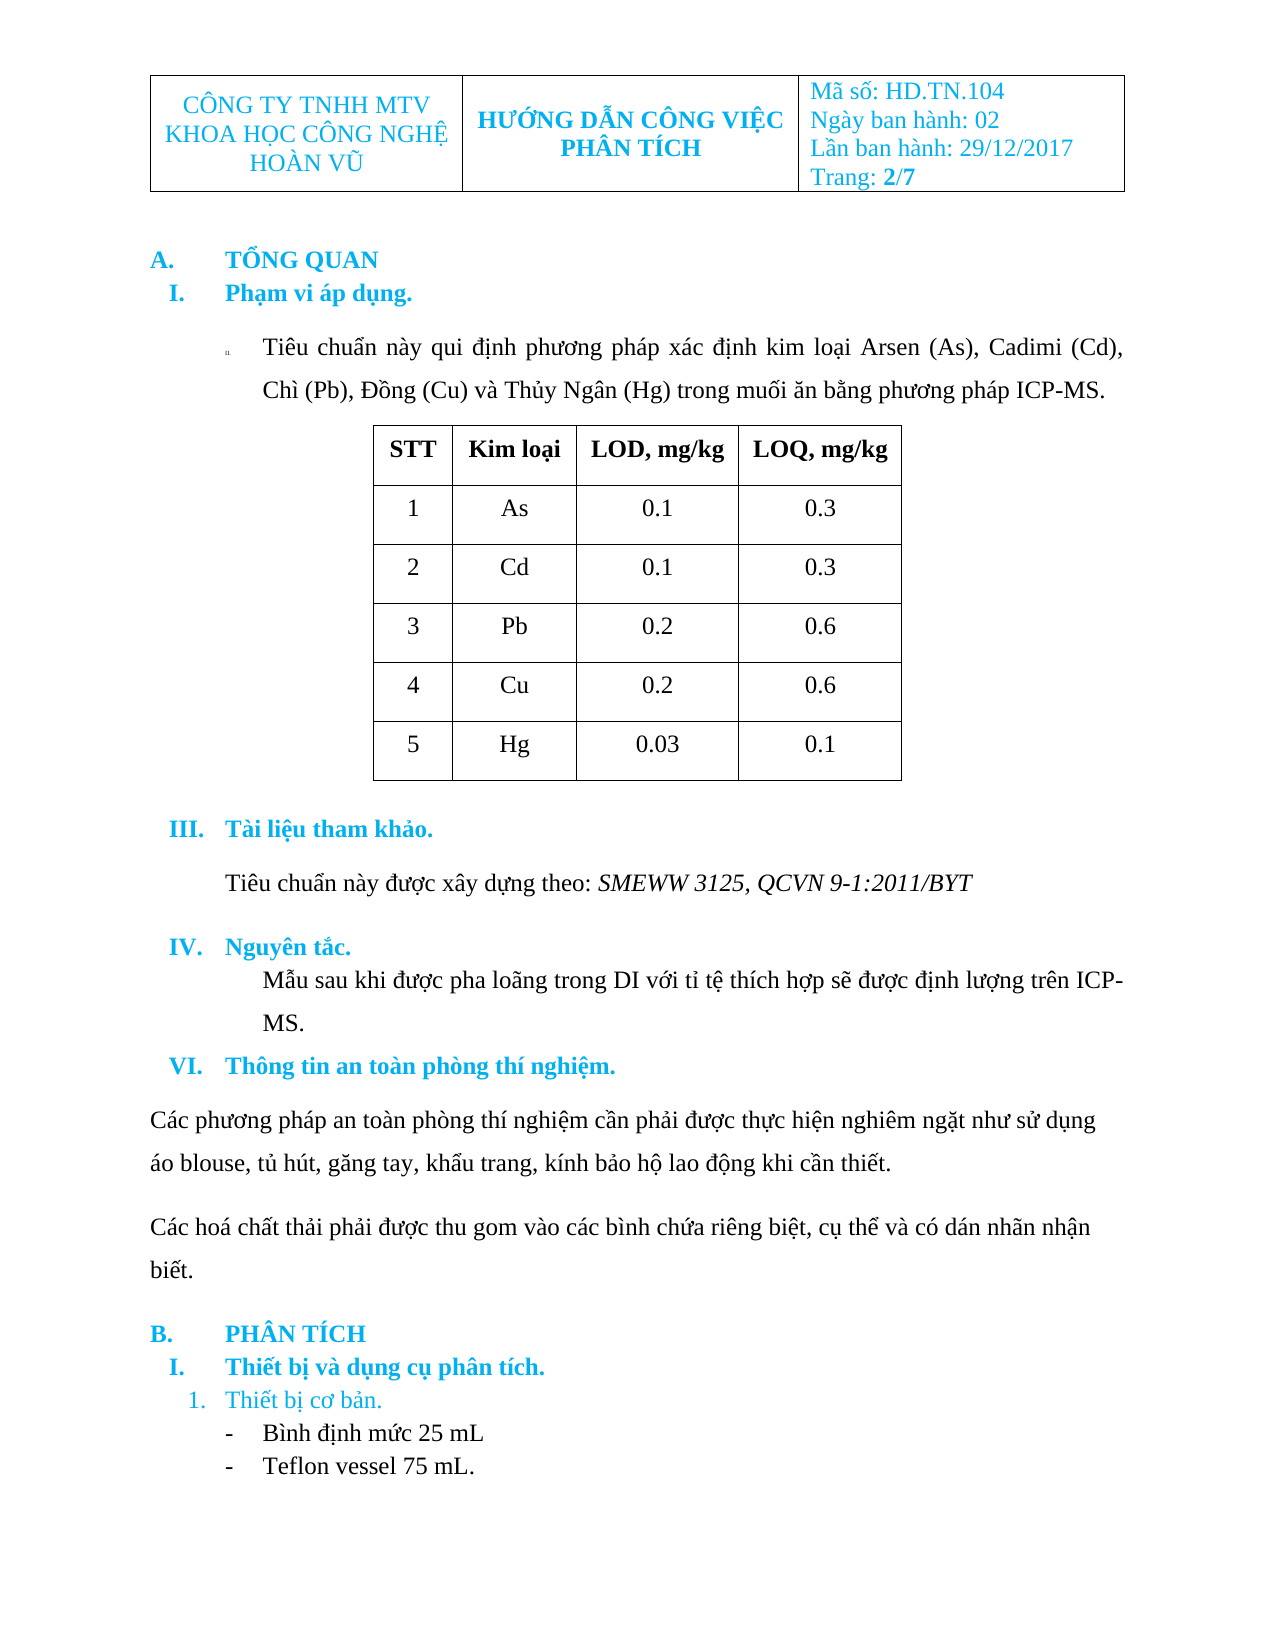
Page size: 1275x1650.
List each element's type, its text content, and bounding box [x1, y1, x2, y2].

table_cell 0.03 [577, 722, 738, 780]
table_cell 0.2 [577, 663, 738, 721]
table_cell 5 [374, 722, 452, 780]
table_header STT [374, 426, 452, 484]
table_header LOD, mg/kg [577, 426, 738, 484]
picture [229, 97, 234, 107]
table_cell As [453, 486, 576, 543]
table_cell 0.3 [739, 486, 901, 543]
list Thiết bị cơ bản. [187, 1385, 1125, 1414]
list Thiết bị và dụng cụ phân tích. [169, 1352, 1125, 1381]
list Tiêu chuẩn này qui định phương pháp xác định kim loại Arsen (As), Cadimi (Cd), Chì (Pb), Đồng (Cu) và Thủy Ngân (Hg) trong muối ăn bằng phương pháp ICP-MS. [225, 332, 1125, 403]
text Các phương pháp an toàn phòng thí nghiệm cần phải được thực hiện nghiêm ngặt như sử dụng áo blouse, tủ hút, găng tay, khẩu trang, kính bảo hộ lao động khi cần thiết. [150, 1105, 1125, 1177]
table_cell 0.1 [577, 545, 738, 603]
text Tiêu chuẩn này được xây dựng theo: SMEWW 3125, QCVN 9-1:2011/BYT [150, 868, 1125, 896]
list PHÂN TÍCH [150, 1319, 1125, 1348]
list Teflon vessel 75 mL. [225, 1451, 1125, 1480]
table_cell 0.6 [739, 604, 901, 662]
table_cell 1 [374, 486, 452, 543]
text Các hoá chất thải phải được thu gom vào các bình chứa riêng biệt, cụ thể và có dán nhãn nhận biết. [150, 1212, 1125, 1284]
table_header LOQ, mg/kg [739, 426, 901, 484]
table_cell 4 [374, 663, 452, 721]
table_header Kim loại [453, 426, 576, 484]
table_cell 0.1 [739, 722, 901, 780]
list Phạm vi áp dụng. [169, 278, 1125, 307]
list Mẫu sau khi được pha loãng trong DI với tỉ tệ thích hợp sẽ được định lượng trên ICP-MS. [262, 965, 1125, 1037]
list Nguyên tắc. [169, 932, 1125, 960]
table_cell 0.1 [577, 486, 738, 543]
list TỔNG QUAN [150, 245, 1125, 273]
table_cell Cu [453, 663, 576, 721]
list Tài liệu tham khảo. [169, 814, 1125, 843]
picture [822, 112, 827, 122]
list Thông tin an toàn phòng thí nghiệm. [169, 1051, 1125, 1080]
table_cell Pb [453, 604, 576, 662]
table_cell 2 [374, 545, 452, 603]
table_cell Cd [453, 545, 576, 603]
table_cell 0.6 [739, 663, 901, 721]
list Bình định mức 25 mL [225, 1418, 1125, 1447]
table_cell 0.3 [739, 545, 901, 603]
table_cell 0.2 [577, 604, 738, 662]
table_cell Hg [453, 722, 576, 780]
table_cell 3 [374, 604, 452, 662]
